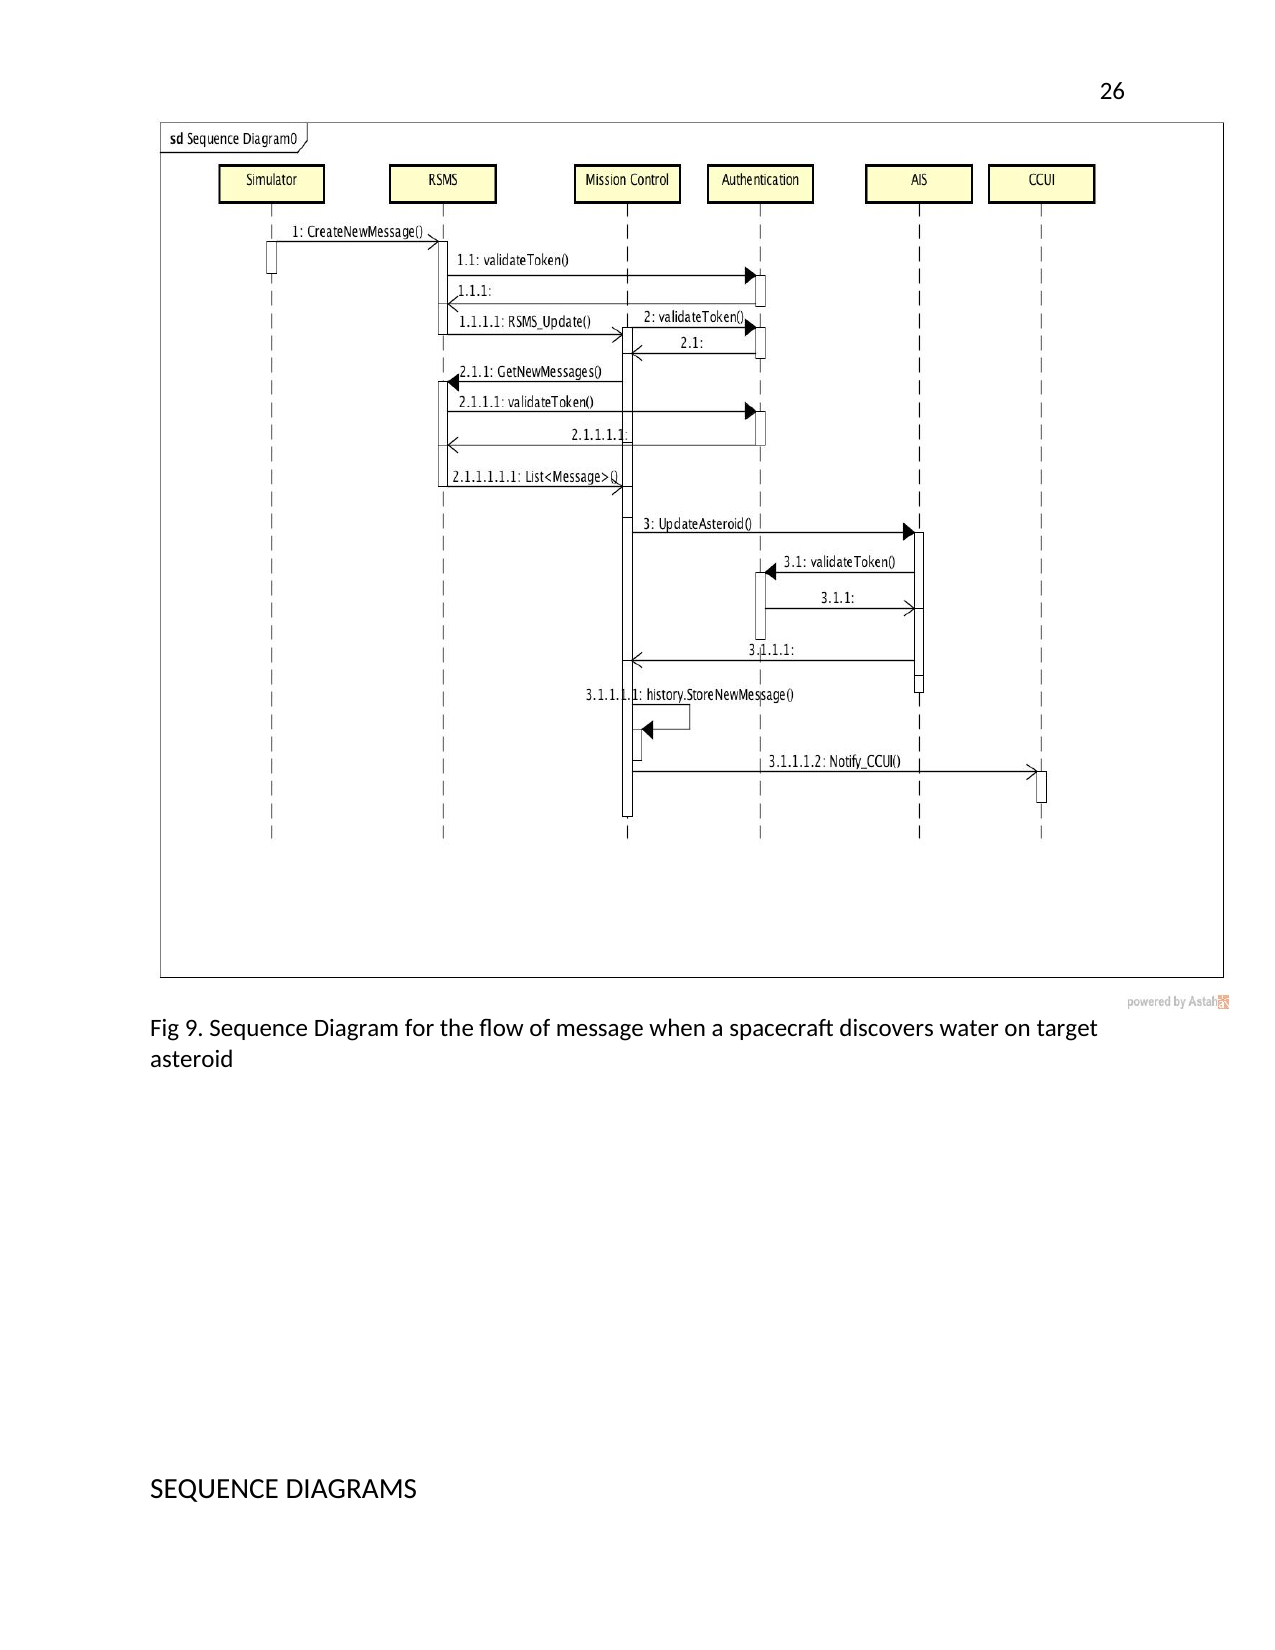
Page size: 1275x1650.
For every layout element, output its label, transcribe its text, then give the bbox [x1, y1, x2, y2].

picture [150, 110, 1232, 1013]
text SEQUENCE DIAGRAMS [150, 1470, 1125, 1506]
text Fig 9. Sequence Diagram for the flow of message when a spacecraft discovers water on target asteroid [150, 1013, 1125, 1073]
